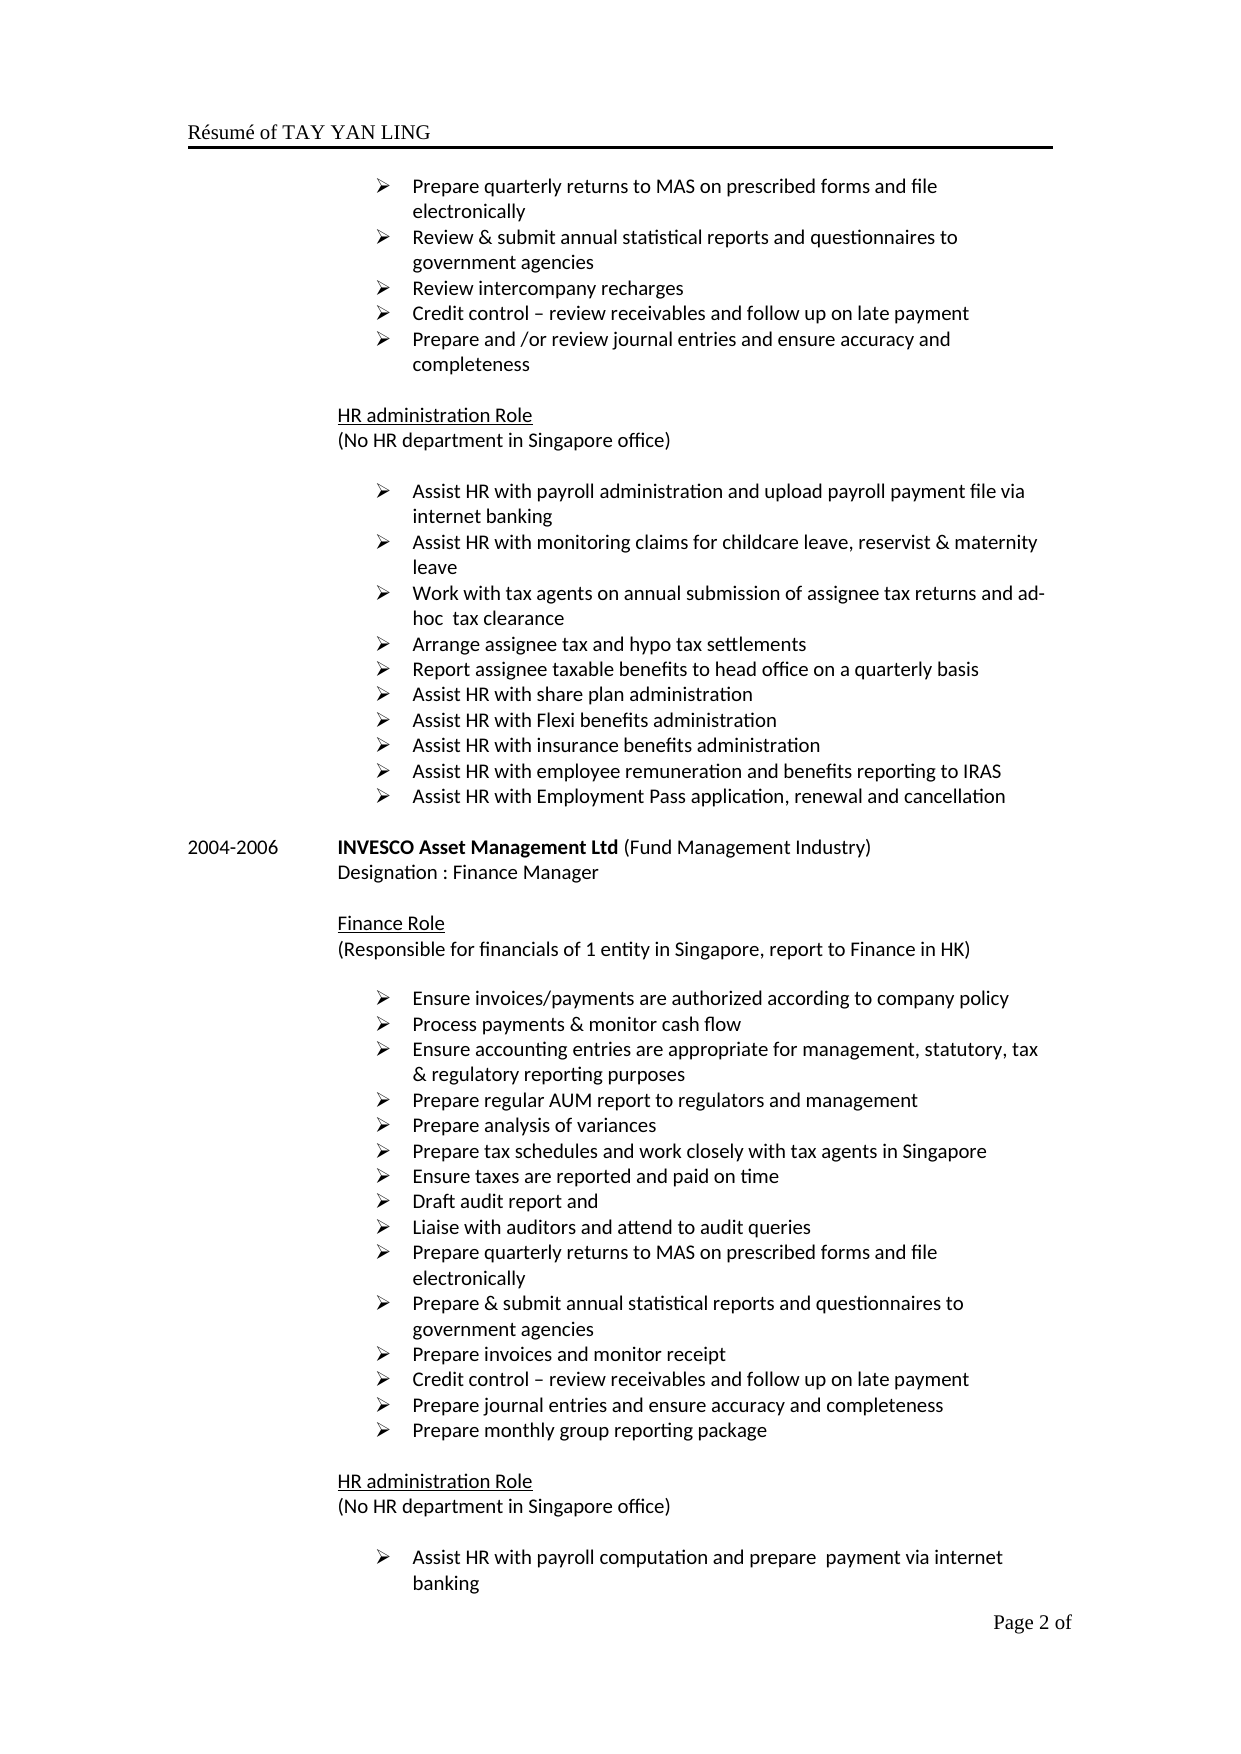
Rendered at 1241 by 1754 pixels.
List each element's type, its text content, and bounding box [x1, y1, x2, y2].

text HR administration Role [262, 1468, 1053, 1494]
list Credit control – review receivables and follow up on late payment [375, 1367, 1053, 1392]
list Prepare quarterly returns to MAS on prescribed forms and file electronically [375, 1239, 1053, 1290]
list Review intercompany recharges [375, 275, 1053, 300]
list Assist HR with Employment Pass application, renewal and cancellation [375, 783, 1053, 809]
list Process payments & monitor cash flow [375, 1011, 1053, 1036]
list Review & submit annual statistical reports and questionnaires to government agencies [375, 224, 1053, 275]
list Prepare & submit annual statistical reports and questionnaires to government agencies [375, 1290, 1053, 1341]
list Prepare journal entries and ensure accuracy and completeness [375, 1392, 1053, 1417]
list Assist HR with payroll computation and prepare payment via internet banking [375, 1544, 1053, 1595]
list Assist HR with insurance benefits administration [375, 732, 1053, 758]
list Assist HR with Flexi benefits administration [375, 707, 1053, 732]
list Ensure taxes are reported and paid on time [375, 1163, 1053, 1189]
list Prepare monthly group reporting package [375, 1417, 1053, 1443]
text (No HR department in Singapore office) [187, 427, 1053, 453]
text Designation : Finance Manager [187, 859, 1053, 885]
text 2004-2006 INVESCO Asset Management Ltd (Fund Management Industry) [187, 834, 1053, 859]
list Work with tax agents on annual submission of assignee tax returns and ad-hoc tax clearance [375, 580, 1053, 631]
list Prepare quarterly returns to MAS on prescribed forms and file electronically [375, 173, 1053, 224]
text HR administration Role [187, 402, 1053, 427]
list Credit control – review receivables and follow up on late payment [375, 300, 1053, 326]
list Assist HR with share plan administration [375, 682, 1053, 707]
list Prepare regular AUM report to regulators and management [375, 1087, 1053, 1112]
list Report assignee taxable benefits to head office on a quarterly basis [375, 656, 1053, 682]
list Assist HR with monitoring claims for childcare leave, reservist & maternity leave [375, 529, 1053, 580]
list Ensure accounting entries are appropriate for management, statutory, tax & regulatory reporting purposes [375, 1036, 1053, 1087]
list Prepare invoices and monitor receipt [375, 1341, 1053, 1367]
list Arrange assignee tax and hypo tax settlements [375, 631, 1053, 656]
list Prepare and /or review journal entries and ensure accuracy and completeness [375, 326, 1053, 377]
list Prepare tax schedules and work closely with tax agents in Singapore [375, 1138, 1053, 1163]
list Assist HR with employee remuneration and benefits reporting to IRAS [375, 758, 1053, 783]
text (No HR department in Singapore office) [187, 1494, 1053, 1519]
list Ensure invoices/payments are authorized according to company policy [375, 985, 1053, 1011]
list Assist HR with payroll administration and upload payroll payment file via internet banking [375, 478, 1053, 529]
text Finance Role [262, 910, 1053, 936]
list Draft audit report and [375, 1189, 1053, 1214]
text (Responsible for financials of 1 entity in Singapore, report to Finance in HK) [187, 936, 1053, 961]
list Liaise with auditors and attend to audit queries [375, 1214, 1053, 1239]
list Prepare analysis of variances [375, 1112, 1053, 1138]
